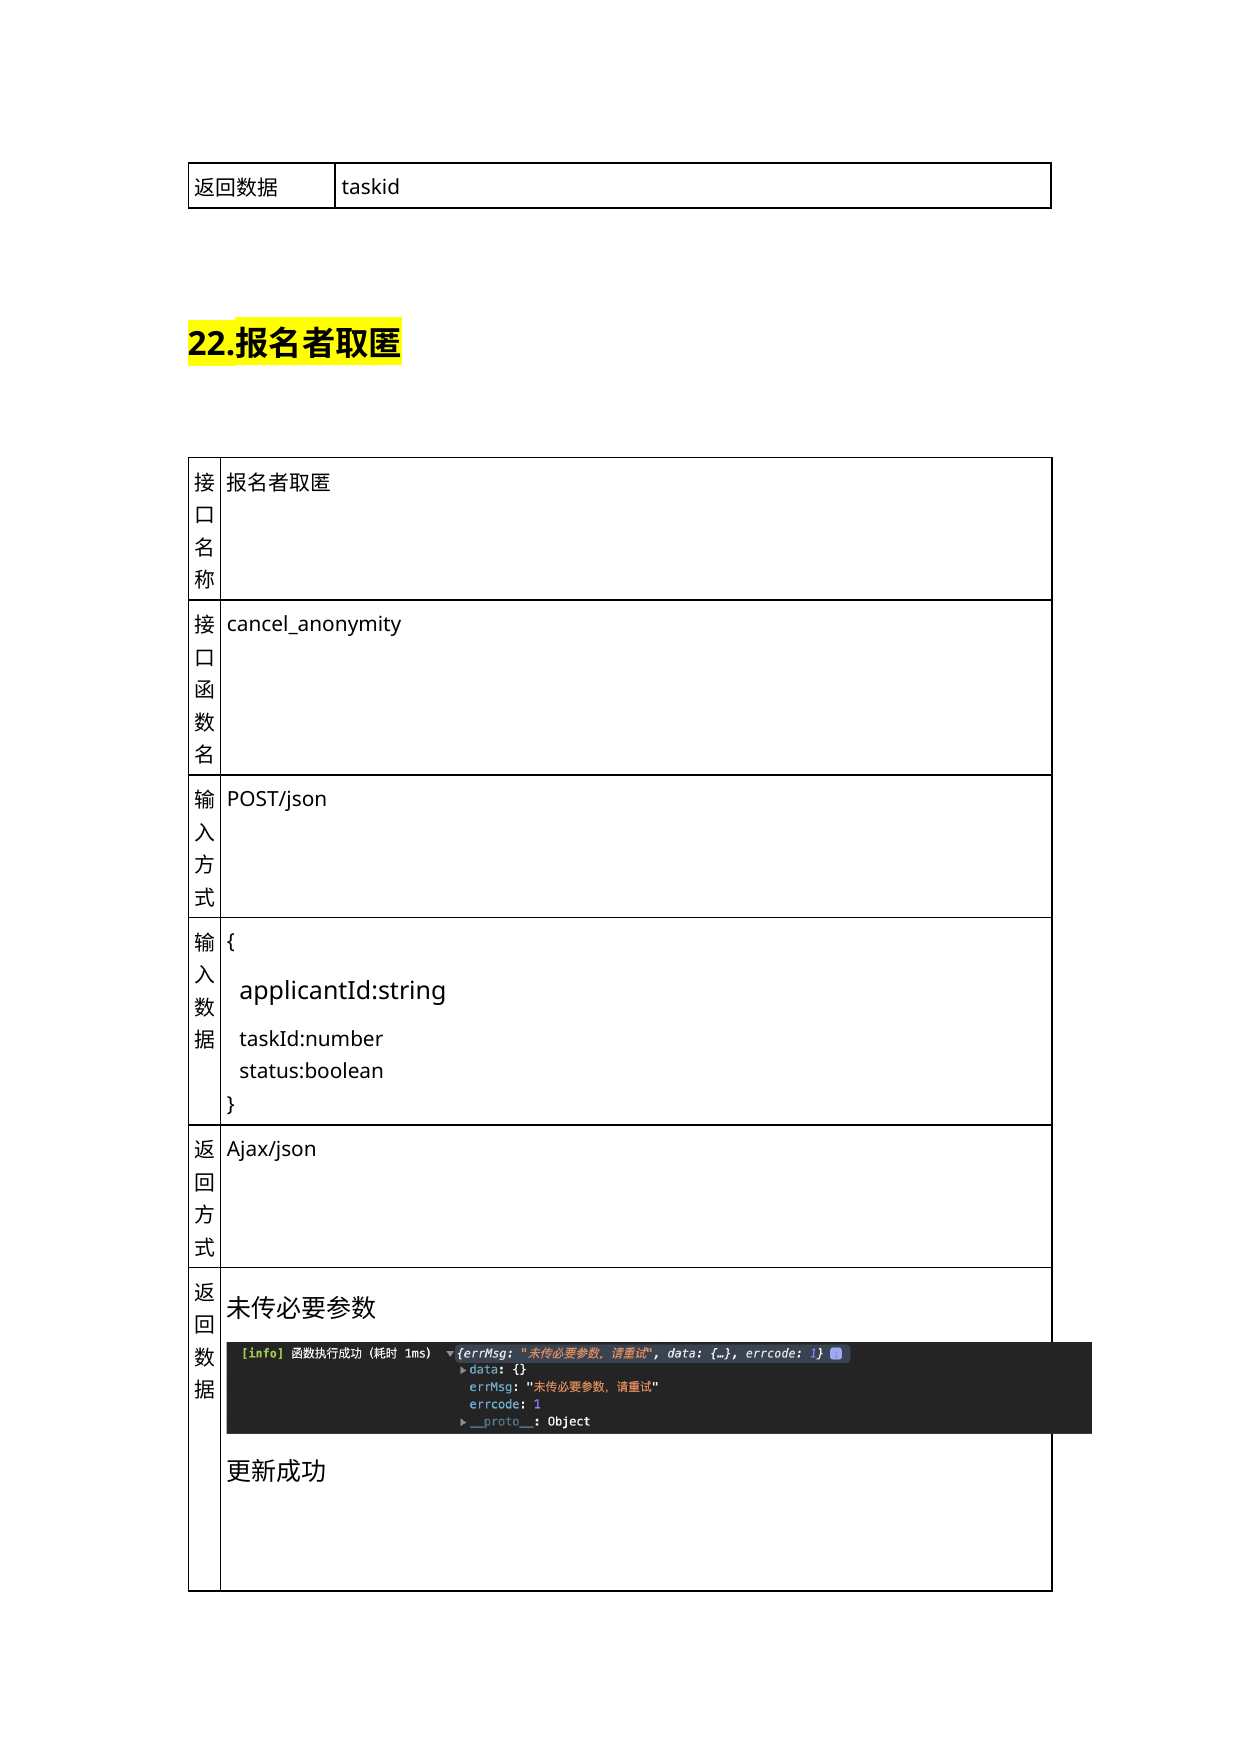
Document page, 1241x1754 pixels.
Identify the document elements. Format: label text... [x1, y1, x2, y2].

table_cell 未传必要参数 更新成功 未找到数据 [221, 1268, 1051, 1590]
table_cell taskid [336, 164, 1050, 207]
table_cell Ajax/json [221, 1126, 1051, 1267]
table_cell 返回方式 [189, 1126, 220, 1267]
table_cell cancel_anonymity [221, 601, 1051, 774]
table_cell { applicantId:string taskId:number status:boolean } [221, 918, 1051, 1124]
table_cell 接口函数名 [189, 601, 220, 774]
table_cell 输入方式 [189, 776, 220, 917]
table_cell 输入数据 [189, 918, 220, 1124]
text 22.报名者取匿 [187, 309, 1053, 374]
table_header 报名者取匿 [221, 458, 1051, 599]
table_cell 返回数据 [189, 1268, 220, 1590]
table_header 接口名称 [189, 458, 220, 599]
table_cell POST/json [221, 776, 1051, 917]
table_cell 返回数据 [189, 164, 334, 207]
picture [226, 1342, 1092, 1434]
